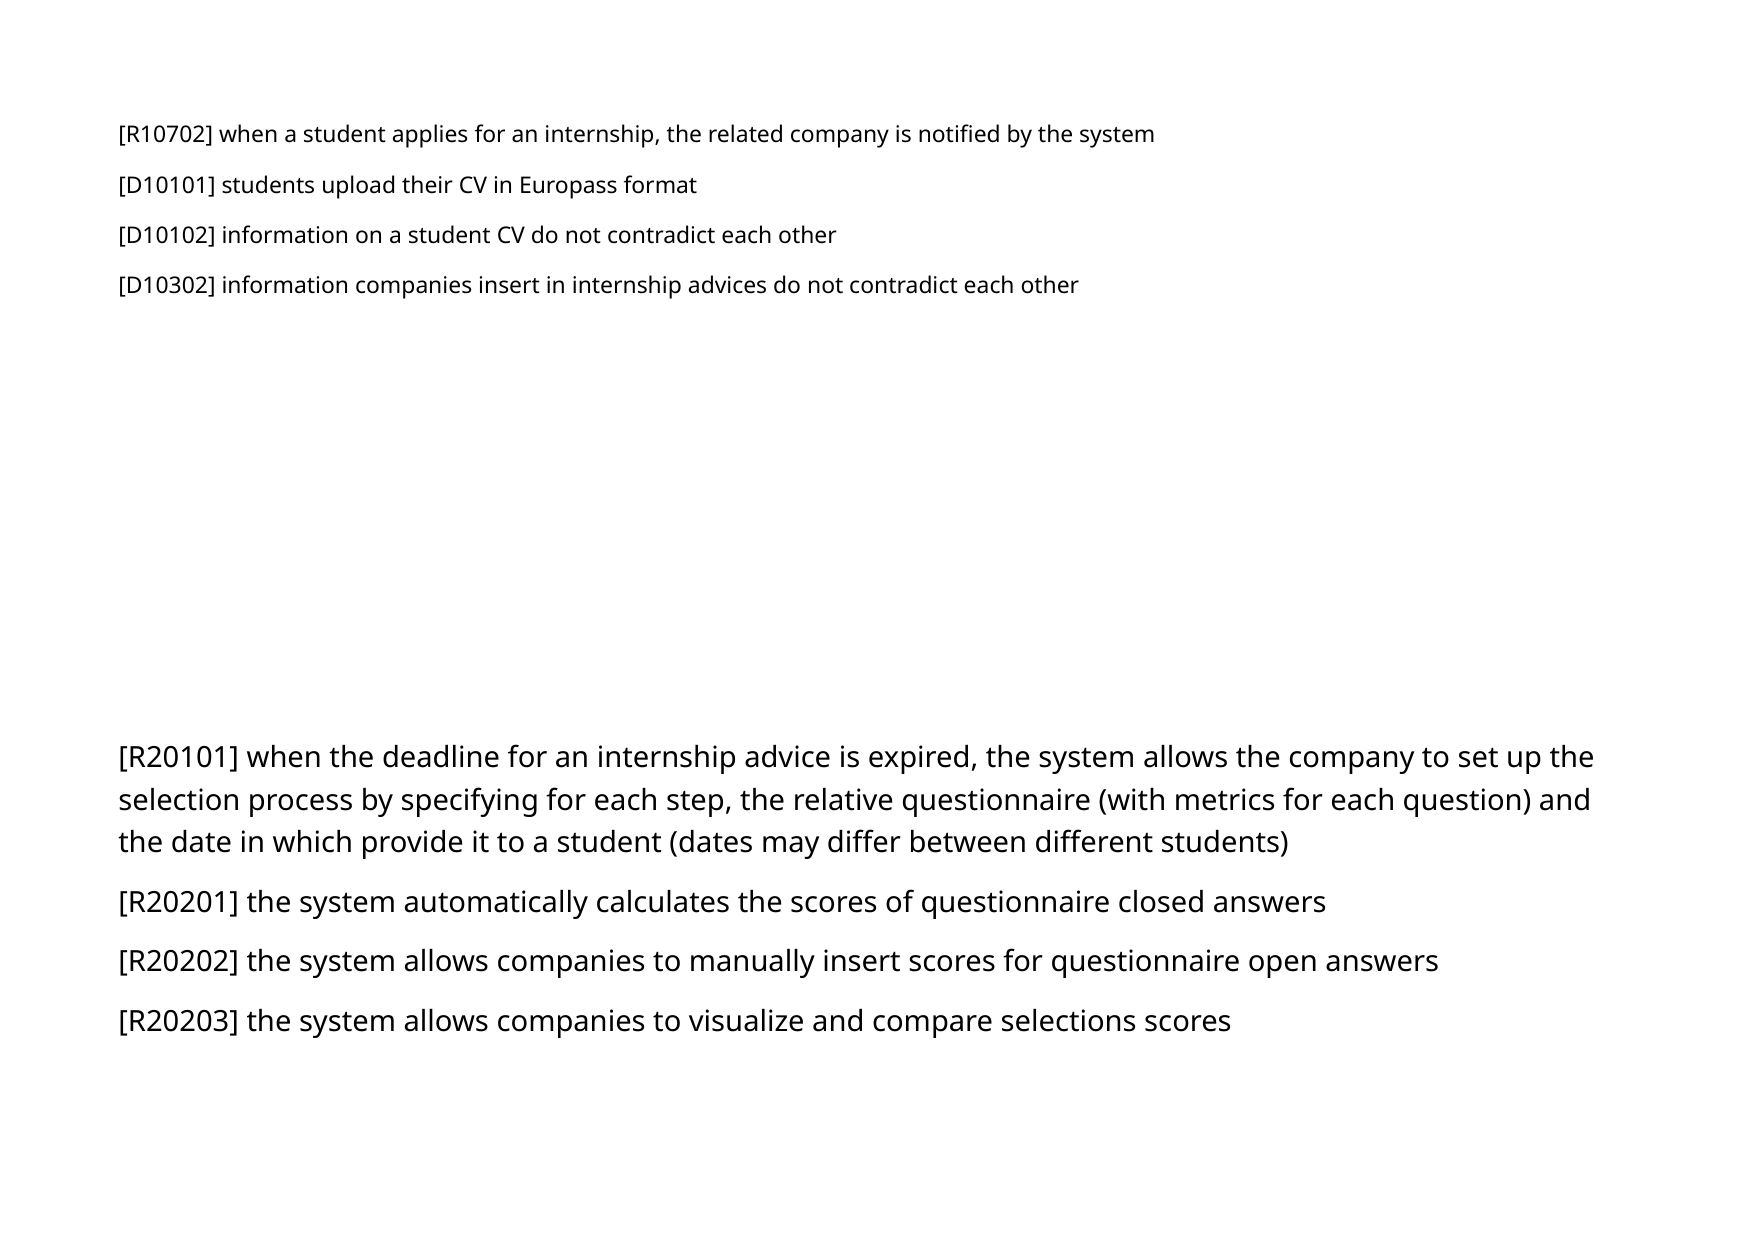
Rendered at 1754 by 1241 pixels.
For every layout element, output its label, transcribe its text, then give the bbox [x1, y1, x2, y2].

text [R20202] the system allows companies to manually insert scores for questionnaire open answers [118, 941, 1606, 980]
text [R20101] when the deadline for an internship advice is expired, the system allows the company to set up the selection process by specifying for each step, the relative questionnaire (with metrics for each question) and the date in which provide it to a student (dates may differ between different students) [118, 736, 1606, 861]
text [D10101] students upload their CV in Europass format [118, 168, 1606, 200]
text [R20203] the system allows companies to visualize and compare selections scores [118, 1000, 1606, 1040]
text [D10302] information companies insert in internship advices do not contradict each other [118, 269, 1606, 301]
text [R10702] when a student applies for an internship, the related company is notified by the system [118, 118, 1606, 149]
text [R20201] the system automatically calculates the scores of questionnaire closed answers [118, 881, 1606, 921]
text [D10102] information on a student CV do not contradict each other [118, 219, 1606, 250]
